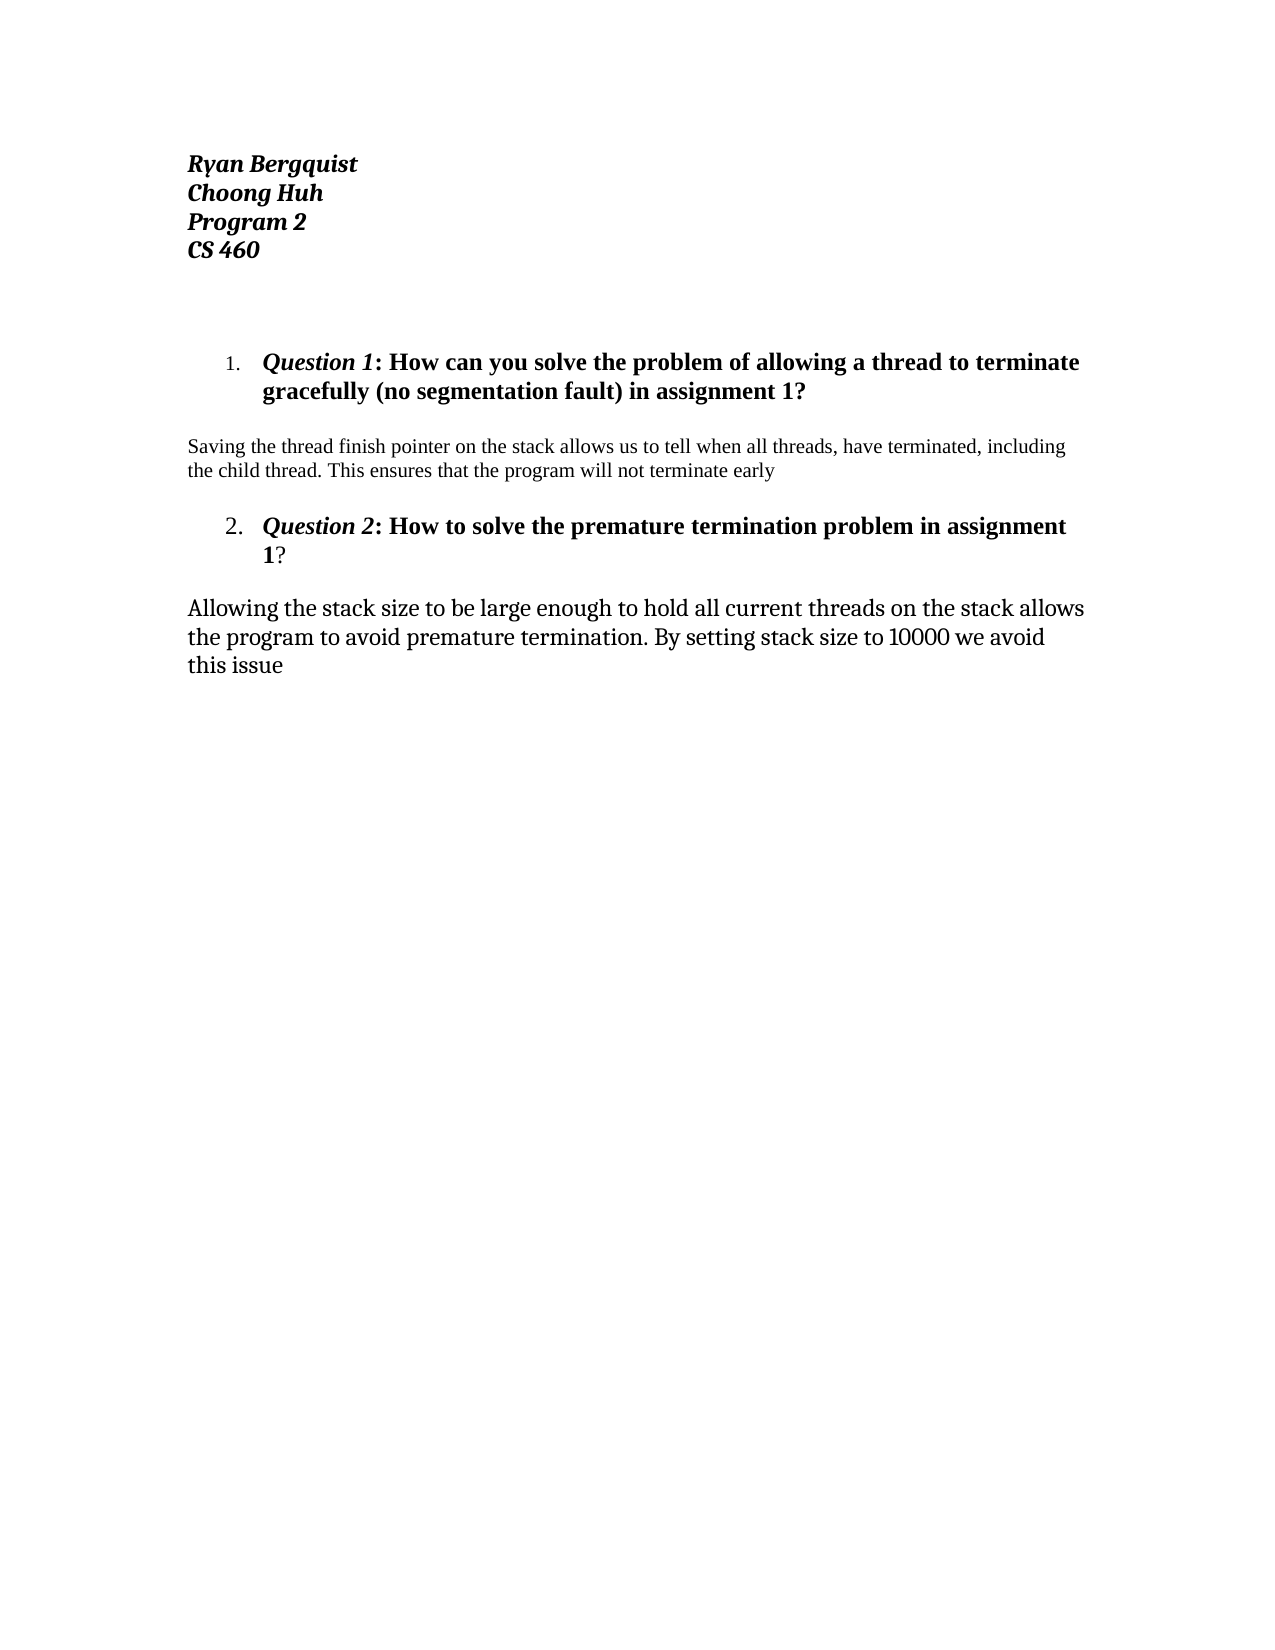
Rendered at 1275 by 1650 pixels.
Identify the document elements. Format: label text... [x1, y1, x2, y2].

text CS 460 [187, 236, 1087, 265]
text Program 2 [187, 207, 1087, 236]
text Choong Huh [187, 179, 1087, 207]
list Question 1: How can you solve the problem of allowing a thread to terminate gracefully (no segmentation fault) in assignment 1? [225, 347, 1087, 405]
text Allowing the stack size to be large enough to hold all current threads on the stack allows the program to avoid premature termination. By setting stack size to 10000 we avoid this issue [187, 594, 1087, 680]
list Question 2: How to solve the premature termination problem in assignment 1? [225, 511, 1087, 569]
text Saving the thread finish pointer on the stack allows us to tell when all threads, have terminated, including the child thread. This ensures that the program will not terminate early [187, 434, 1087, 482]
text Ryan Bergquist [187, 150, 1087, 179]
